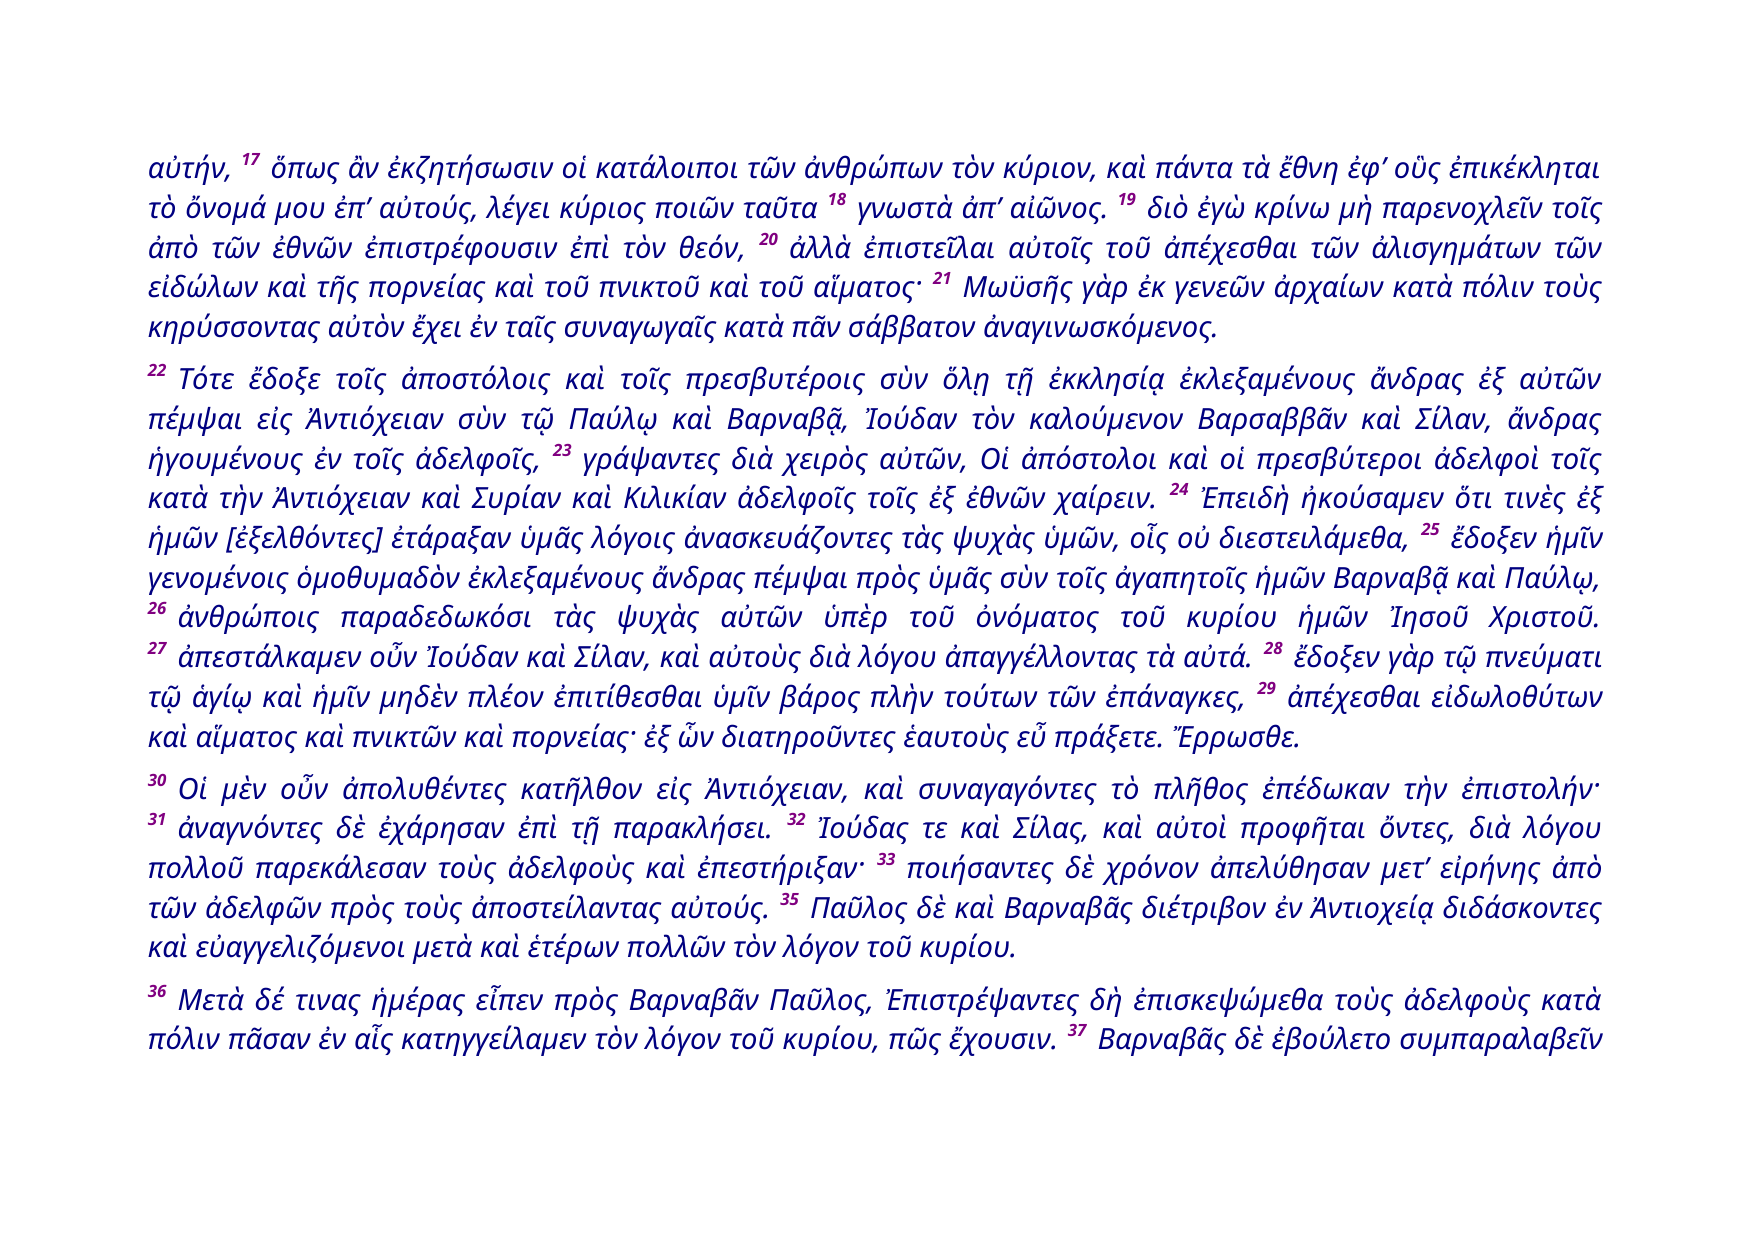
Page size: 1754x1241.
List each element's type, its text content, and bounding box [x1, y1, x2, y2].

text 30 Οἱ μὲν οὖν ἀπολυθέντες κατῆλθον εἰς Ἀντιόχειαν, καὶ συναγαγόντες τὸ πλῆθος ἐπέδωκαν τὴν ἐπιστολήν· 31 ἀναγνόντες δὲ ἐχάρησαν ἐπὶ τῇ παρακλήσει. 32 Ἰούδας τε καὶ Σίλας, καὶ αὐτοὶ προφῆται ὄντες, διὰ λόγου πολλοῦ παρεκάλεσαν τοὺς ἀδελφοὺς καὶ ἐπεστήριξαν· 33 ποιήσαντες δὲ χρόνον ἀπελύθησαν μετ’ εἰρήνης ἀπὸ τῶν ἀδελφῶν πρὸς τοὺς ἀποστείλαντας αὐτούς. 35 Παῦλος δὲ καὶ Βαρναβᾶς διέτριβον ἐν Ἀντιοχείᾳ διδάσκοντες καὶ εὐαγγελιζόμενοι μετὰ καὶ ἑτέρων πολλῶν τὸν λόγον τοῦ κυρίου. [148, 768, 1606, 966]
text 22 Τότε ἔδοξε τοῖς ἀποστόλοις καὶ τοῖς πρεσβυτέροις σὺν ὅλῃ τῇ ἐκκλησίᾳ ἐκλεξαμένους ἄνδρας ἐξ αὐτῶν πέμψαι εἰς Ἀντιόχειαν σὺν τῷ Παύλῳ καὶ Βαρναβᾷ, Ἰούδαν τὸν καλούμενον Βαρσαββᾶν καὶ Σίλαν, ἄνδρας ἡγουμένους ἐν τοῖς ἀδελφοῖς, 23 γράψαντες διὰ χειρὸς αὐτῶν, Οἱ ἀπόστολοι καὶ οἱ πρεσβύτεροι ἀδελφοὶ τοῖς κατὰ τὴν Ἀντιόχειαν καὶ Συρίαν καὶ Κιλικίαν ἀδελφοῖς τοῖς ἐξ ἐθνῶν χαίρειν. 24 Ἐπειδὴ ἠκούσαμεν ὅτι τινὲς ἐξ ἡμῶν [ἐξελθόντες] ἐτάραξαν ὑμᾶς λόγοις ἀνασκευάζοντες τὰς ψυχὰς ὑμῶν, οἷς οὐ διεστειλάμεθα, 25 ἔδοξεν ἡμῖν γενομένοις ὁμοθυμαδὸν ἐκλεξαμένους ἄνδρας πέμψαι πρὸς ὑμᾶς σὺν τοῖς ἀγαπητοῖς ἡμῶν Βαρναβᾷ καὶ Παύλῳ, 26 ἀνθρώποις παραδεδωκόσι τὰς ψυχὰς αὐτῶν ὑπὲρ τοῦ ὀνόματος τοῦ κυρίου ἡμῶν Ἰησοῦ Χριστοῦ. 27 ἀπεστάλκαμεν οὖν Ἰούδαν καὶ Σίλαν, καὶ αὐτοὺς διὰ λόγου ἀπαγγέλλοντας τὰ αὐτά. 28 ἔδοξεν γὰρ τῷ πνεύματι τῷ ἁγίῳ καὶ ἡμῖν μηδὲν πλέον ἐπιτίθεσθαι ὑμῖν βάρος πλὴν τούτων τῶν ἐπάναγκες, 29 ἀπέχεσθαι εἰδωλοθύτων καὶ αἵματος καὶ πνικτῶν καὶ πορνείας· ἐξ ὧν διατηροῦντες ἑαυτοὺς εὖ πράξετε. Ἔρρωσθε. [148, 359, 1606, 756]
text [148, 148, 1606, 346]
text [148, 979, 1606, 1058]
